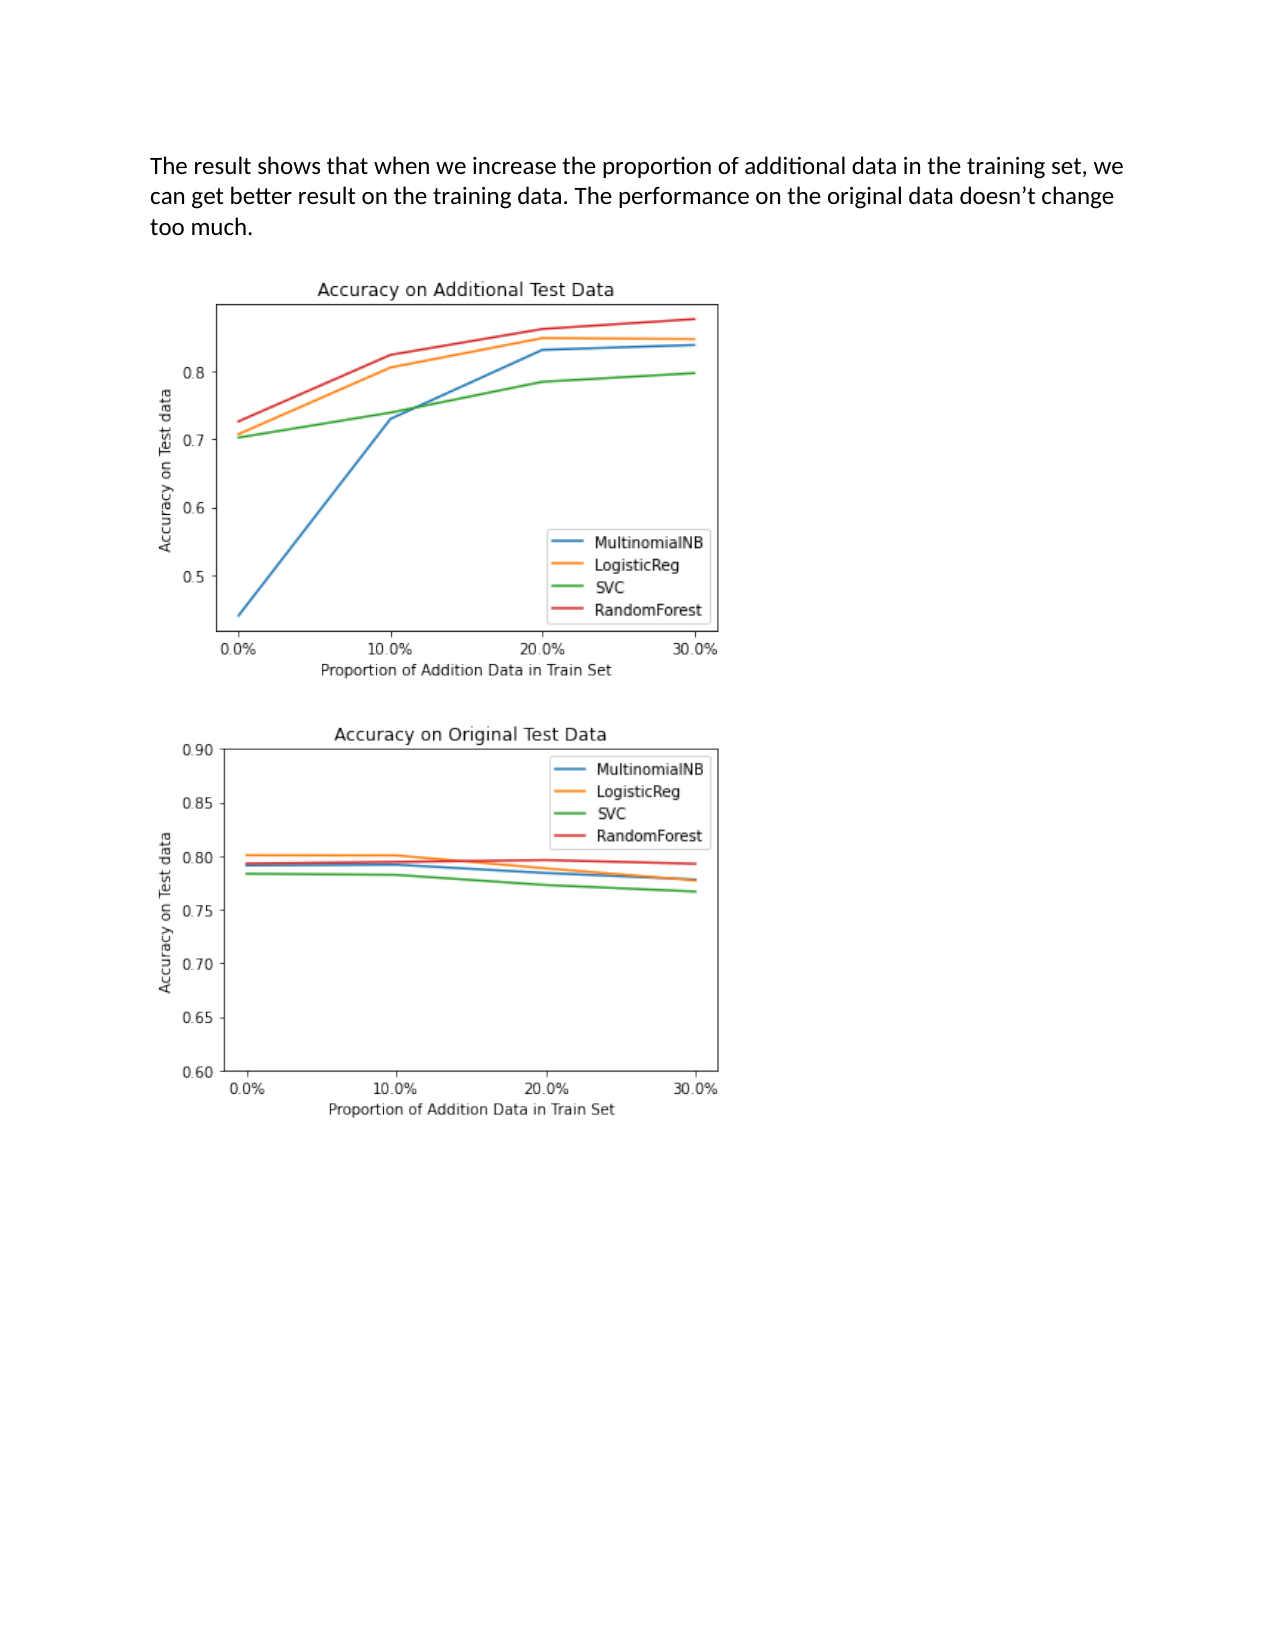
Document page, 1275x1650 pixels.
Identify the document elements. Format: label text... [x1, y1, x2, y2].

picture [150, 716, 728, 1127]
picture [150, 272, 728, 688]
text The result shows that when we increase the proportion of additional data in the training set, we can get better result on the training data. The performance on the original data doesn’t change too much. [150, 150, 1125, 242]
